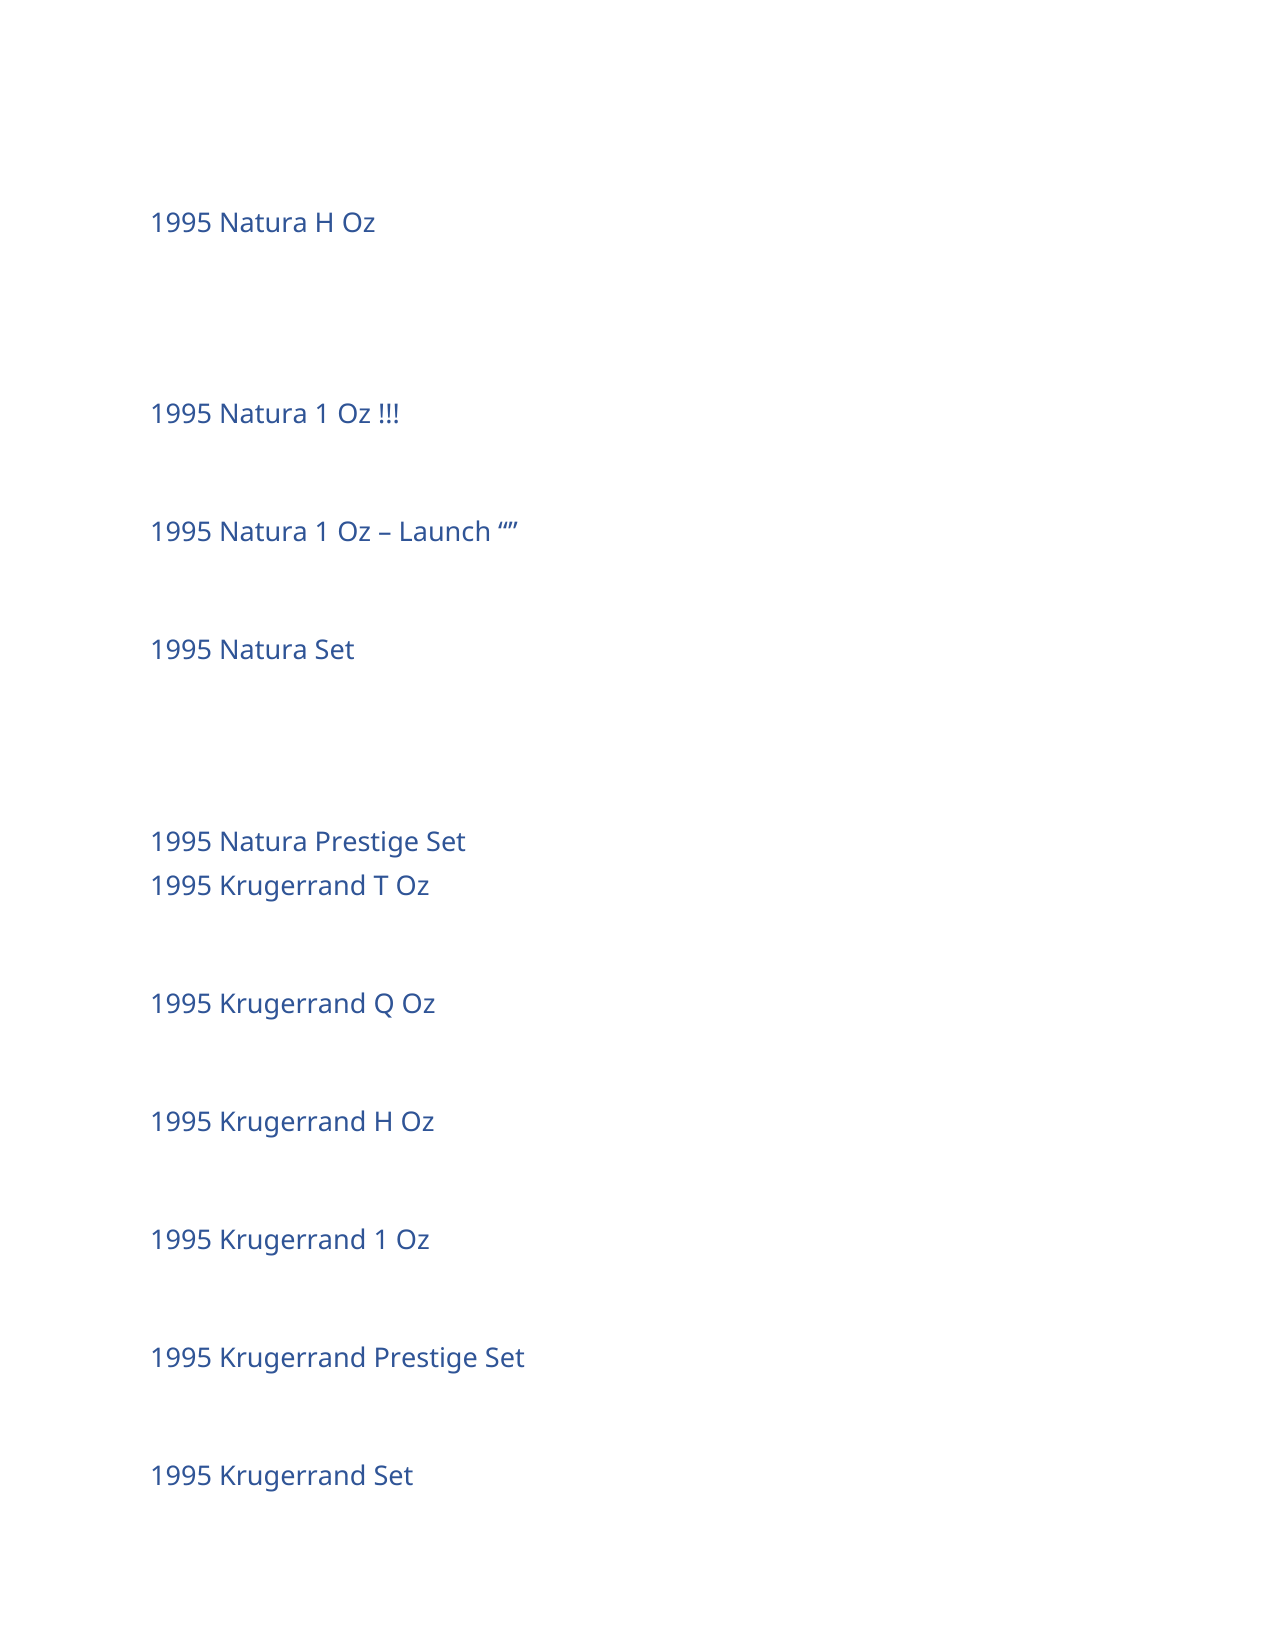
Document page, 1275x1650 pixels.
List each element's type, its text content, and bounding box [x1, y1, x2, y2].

subtitle 1995 Natura Set [150, 631, 1125, 668]
subtitle 1995 Natura H Oz [150, 203, 1125, 240]
subtitle 1995 Krugerrand Q Oz [150, 984, 1125, 1021]
subtitle 1995 Natura 1 Oz !!! [150, 395, 1125, 432]
subtitle 1995 Natura Prestige Set [150, 823, 1125, 859]
subtitle 1995 Krugerrand Set [150, 1456, 1125, 1493]
subtitle 1995 Krugerrand Prestige Set [150, 1338, 1125, 1375]
subtitle 1995 Krugerrand 1 Oz [150, 1220, 1125, 1257]
subtitle 1995 Krugerrand T Oz [150, 867, 1125, 903]
subtitle 1995 Krugerrand H Oz [150, 1102, 1125, 1139]
subtitle 1995 Natura 1 Oz – Launch “” [150, 513, 1125, 550]
